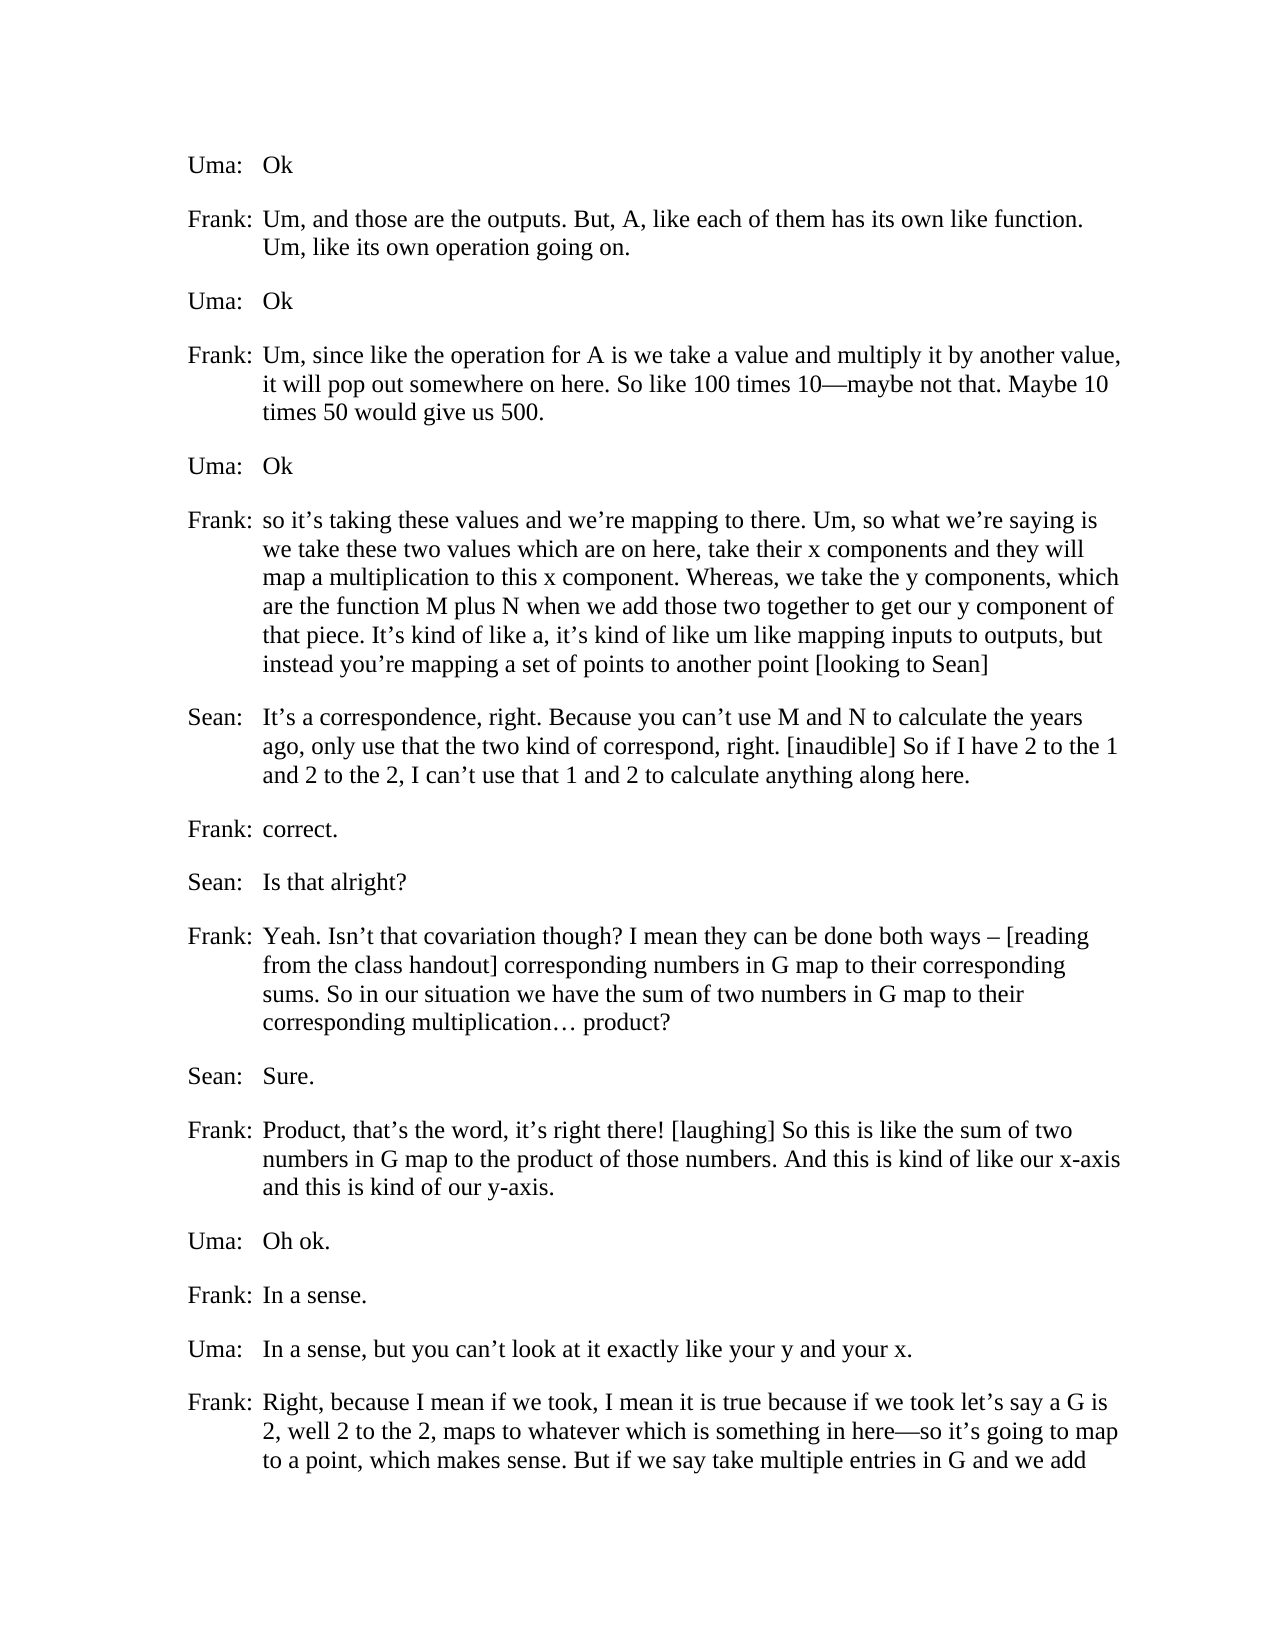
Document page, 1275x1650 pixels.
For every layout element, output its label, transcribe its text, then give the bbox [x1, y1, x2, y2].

text Frank: Product, that’s the word, it’s right there! [laughing] So this is like the sum of two numbers in G map to the product of those numbers. And this is kind of like our x-axis and this is kind of our y-axis. [187, 1115, 1125, 1201]
text Frank: In a sense. [187, 1280, 1125, 1309]
text Sean: It’s a correspondence, right. Because you can’t use M and N to calculate the years ago, only use that the two kind of correspond, right. [inaudible] So if I have 2 to the 1 and 2 to the 2, I can’t use that 1 and 2 to calculate anything along here. [187, 702, 1125, 789]
text Sean: Sure. [187, 1061, 1125, 1090]
text Uma: In a sense, but you can’t look at it exactly like your y and your x. [187, 1334, 1125, 1362]
text Frank: Yeah. Isn’t that covariation though? I mean they can be done both ways – [reading from the class handout] corresponding numbers in G map to their corresponding sums. So in our situation we have the sum of two numbers in G map to their corresponding multiplication… product? [187, 921, 1125, 1036]
text Frank: Um, since like the operation for A is we take a value and multiply it by another value, it will pop out somewhere on here. So like 100 times 10—maybe not that. Maybe 10 times 50 would give us 500. [187, 340, 1125, 426]
text Uma: Ok [187, 451, 1125, 480]
text Frank: Um, and those are the outputs. But, A, like each of them has its own like function. Um, like its own operation going on. [187, 204, 1125, 261]
text Frank: correct. [187, 814, 1125, 842]
text Sean: Is that alright? [187, 867, 1125, 896]
text Uma: Oh ok. [187, 1226, 1125, 1255]
text Frank: so it’s taking these values and we’re mapping to there. Um, so what we’re saying is we take these two values which are on here, take their x components and they will map a multiplication to this x component. Whereas, we take the y components, which are the function M plus N when we add those two together to get our y component of that piece. It’s kind of like a, it’s kind of like um like mapping inputs to outputs, but instead you’re mapping a set of points to another point [looking to Sean] [187, 505, 1125, 677]
text Uma: Ok [187, 286, 1125, 315]
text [187, 1387, 1125, 1474]
text Uma: Ok [187, 150, 1125, 179]
